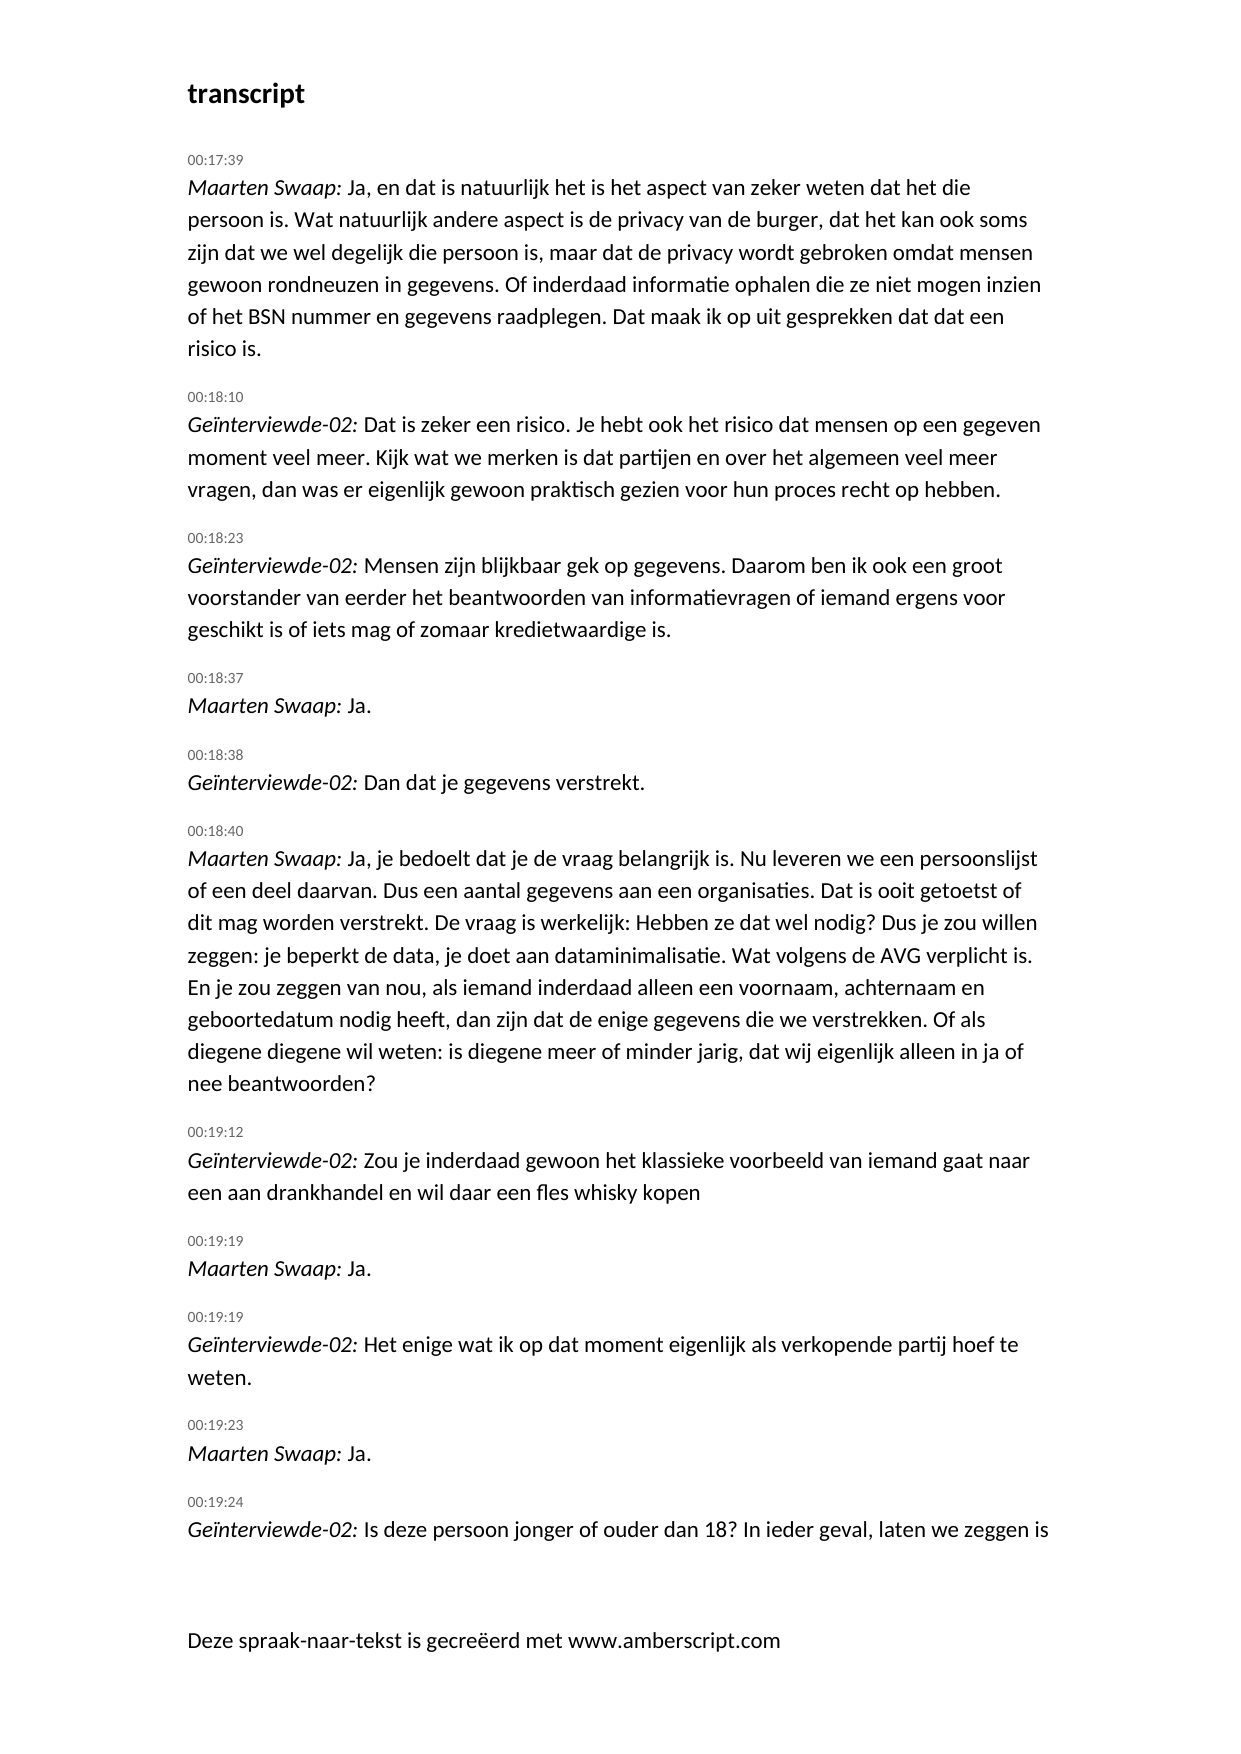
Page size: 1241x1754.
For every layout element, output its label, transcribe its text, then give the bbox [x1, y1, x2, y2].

text 00:18:10 Geïnterviewde-02: Dat is zeker een risico. Je hebt ook het risico dat mensen op een gegeven moment veel meer. Kijk wat we merken is dat partijen en over het algemeen veel meer vragen, dan was er eigenlijk gewoon praktisch gezien voor hun proces recht op hebben. [187, 387, 1053, 503]
text 00:19:23 Maarten Swaap: Ja. [187, 1416, 1053, 1467]
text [187, 1492, 1053, 1543]
text 00:19:19 Geïnterviewde-02: Het enige wat ik op dat moment eigenlijk als verkopende partij hoef te weten. [187, 1307, 1053, 1391]
text 00:18:40 Maarten Swaap: Ja, je bedoelt dat je de vraag belangrijk is. Nu leveren we een persoonslijst of een deel daarvan. Dus een aantal gegevens aan een organisaties. Dat is ooit getoetst of dit mag worden verstrekt. De vraag is werkelijk: Hebben ze dat wel nodig? Dus je zou willen zeggen: je beperkt de data, je doet aan dataminimalisatie. Wat volgens de AVG verplicht is. En je zou zeggen van nou, als iemand inderdaad alleen een voornaam, achternaam en geboortedatum nodig heeft, dan zijn dat de enige gegevens die we verstrekken. Of als diegene diegene wil weten: is diegene meer of minder jarig, dat wij eigenlijk alleen in ja of nee beantwoorden? [187, 821, 1053, 1097]
text 00:17:39 Maarten Swaap: Ja, en dat is natuurlijk het is het aspect van zeker weten dat het die persoon is. Wat natuurlijk andere aspect is de privacy van de burger, dat het kan ook soms zijn dat we wel degelijk die persoon is, maar dat de privacy wordt gebroken omdat mensen gewoon rondneuzen in gegevens. Of inderdaad informatie ophalen die ze niet mogen inzien of het BSN nummer en gegevens raadplegen. Dat maak ik op uit gesprekken dat dat een risico is. [187, 150, 1053, 362]
text 00:19:19 Maarten Swaap: Ja. [187, 1231, 1053, 1282]
text 00:18:37 Maarten Swaap: Ja. [187, 668, 1053, 720]
text 00:18:23 Geïnterviewde-02: Mensen zijn blijkbaar gek op gegevens. Daarom ben ik ook een groot voorstander van eerder het beantwoorden van informatievragen of iemand ergens voor geschikt is of iets mag of zomaar kredietwaardige is. [187, 528, 1053, 643]
text 00:19:12 Geïnterviewde-02: Zou je inderdaad gewoon het klassieke voorbeeld van iemand gaat naar een aan drankhandel en wil daar een fles whisky kopen [187, 1122, 1053, 1206]
text 00:18:38 Geïnterviewde-02: Dan dat je gegevens verstrekt. [187, 745, 1053, 796]
